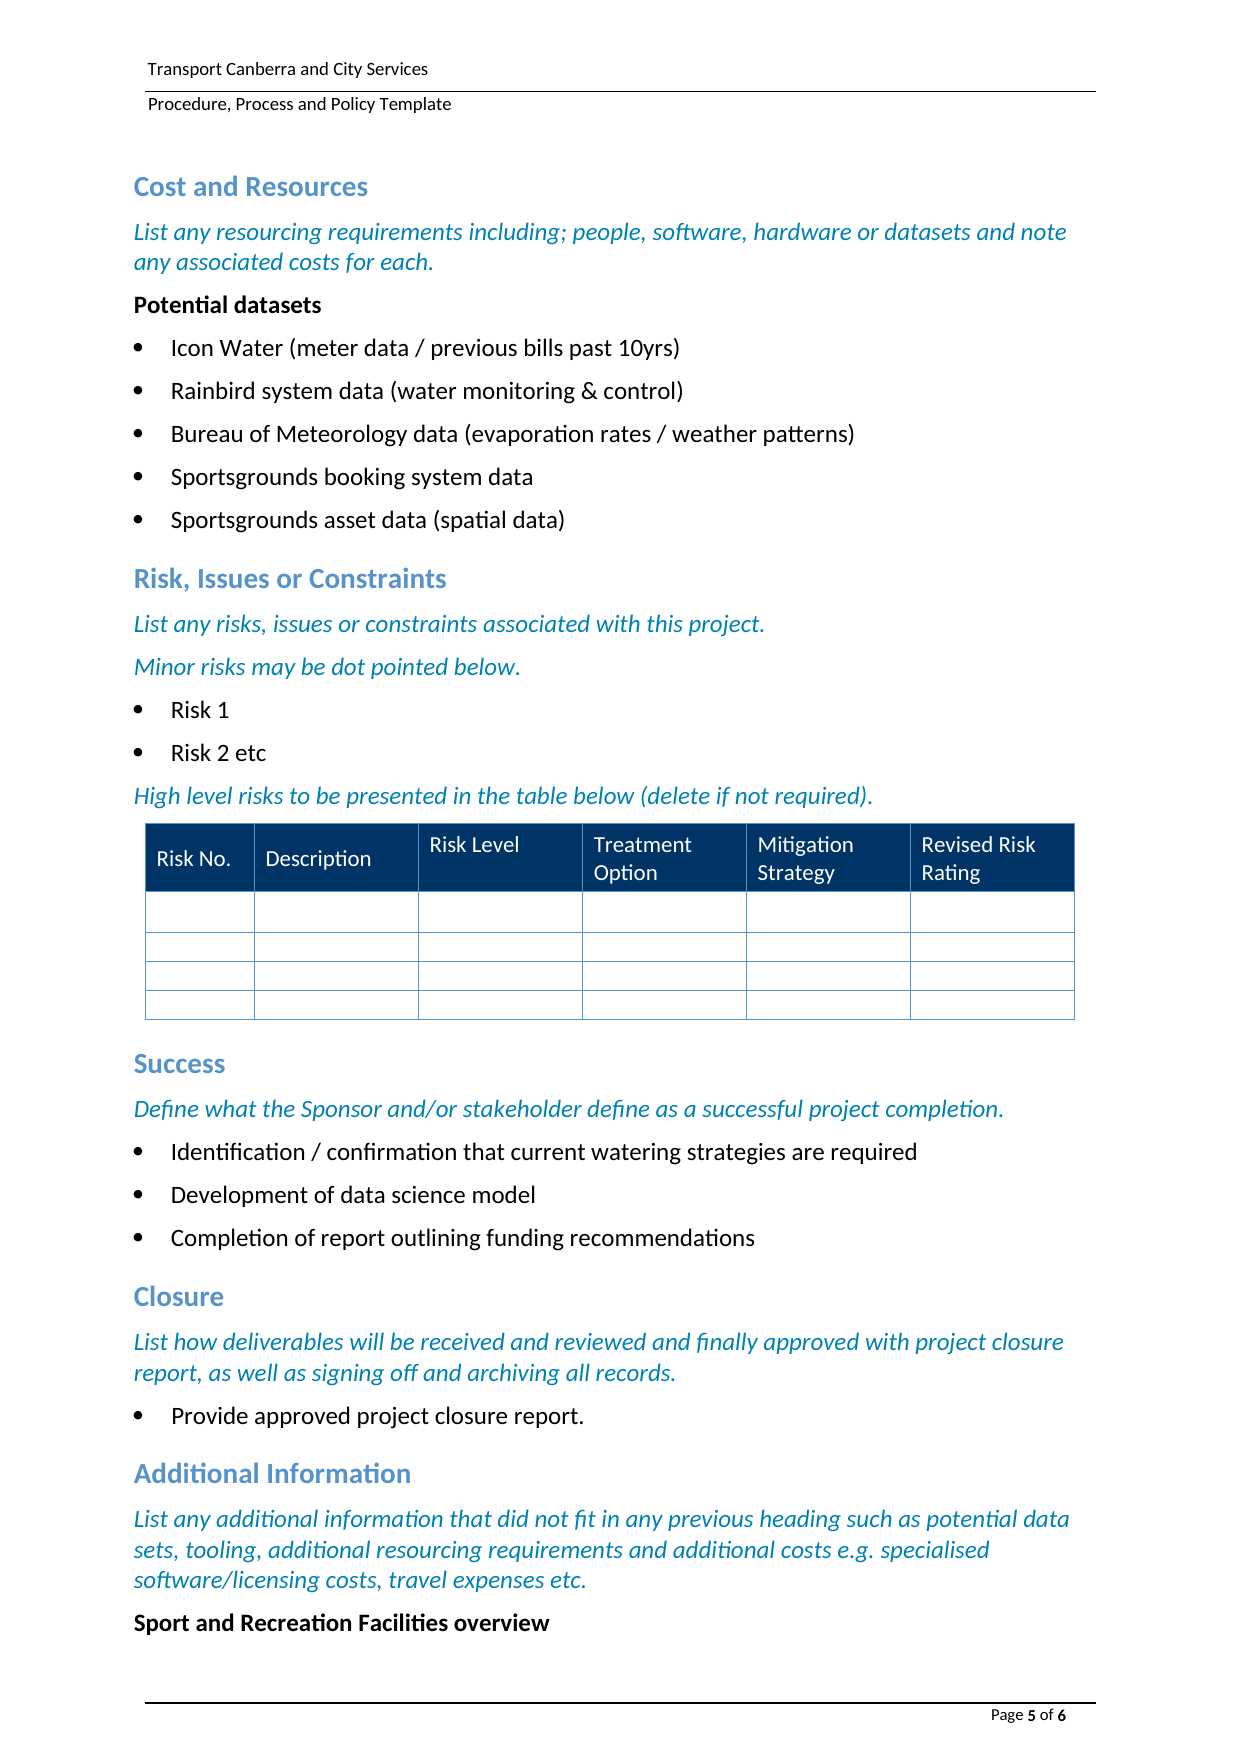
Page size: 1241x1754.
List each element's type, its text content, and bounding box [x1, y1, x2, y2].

table_header Mitigation Strategy [747, 824, 910, 891]
list Rainbird system data (water monitoring & control) [133, 375, 1107, 406]
subtitle Closure [133, 1278, 1107, 1314]
text List any risks, issues or constraints associated with this project. [133, 608, 1107, 638]
table_cell [747, 991, 910, 1019]
table_header Treatment Option [583, 824, 746, 891]
table_header Risk No. [146, 824, 254, 891]
table_cell [419, 933, 582, 961]
subtitle Success [133, 1045, 1107, 1081]
table_cell [419, 962, 582, 990]
table_cell [911, 933, 1074, 961]
list Sportsgrounds asset data (spatial data) [133, 504, 1107, 535]
table_cell [419, 892, 582, 932]
table_cell [747, 933, 910, 961]
table_cell [583, 962, 746, 990]
subtitle Additional Information [133, 1455, 1107, 1491]
list Icon Water (meter data / previous bills past 10yrs) [133, 332, 1107, 363]
list Development of data science model [133, 1179, 1107, 1210]
table_cell [419, 991, 582, 1019]
table_cell [583, 991, 746, 1019]
text List any resourcing requirements including; people, software, hardware or datasets and note any associated costs for each. [133, 216, 1107, 277]
table_cell [911, 892, 1074, 932]
table_header Risk Level [419, 824, 582, 891]
text Define what the Sponsor and/or stakeholder define as a successful project completion. [133, 1093, 1107, 1124]
text Minor risks may be dot pointed below. [133, 651, 1107, 682]
list Identification / confirmation that current watering strategies are required [133, 1137, 1107, 1167]
list Sportsgrounds booking system data [133, 461, 1107, 492]
subtitle Cost and Resources [133, 168, 1107, 203]
list Risk 2 etc [133, 737, 1107, 768]
text Sport and Recreation Facilities overview [133, 1607, 1107, 1638]
list Completion of report outlining funding recommendations [133, 1223, 1107, 1253]
text List how deliverables will be received and reviewed and finally approved with project closure report, as well as signing off and archiving all records. [133, 1326, 1107, 1387]
table_cell [146, 991, 254, 1019]
table_cell [911, 962, 1074, 990]
table_header Revised Risk Rating [911, 824, 1074, 891]
table_cell [146, 962, 254, 990]
table_cell [146, 892, 254, 932]
list Risk 1 [133, 694, 1107, 724]
table_cell [255, 933, 418, 961]
table_cell [747, 892, 910, 932]
table_cell [911, 991, 1074, 1019]
table_cell [583, 933, 746, 961]
subtitle Risk, Issues or Constraints [133, 560, 1107, 596]
table_header Description [255, 824, 418, 891]
table_cell [146, 933, 254, 961]
text Potential datasets [133, 289, 1107, 320]
text High level risks to be presented in the table below (delete if not required). [133, 780, 1107, 811]
list Bureau of Meteorology data (evaporation rates / weather patterns) [133, 418, 1107, 449]
table_cell [747, 962, 910, 990]
text List any additional information that did not fit in any previous heading such as potential data sets, tooling, additional resourcing requirements and additional costs e.g. specialised software/licensing costs, travel expenses etc. [133, 1503, 1107, 1595]
table_cell [583, 892, 746, 932]
table_cell [255, 991, 418, 1019]
list Provide approved project closure report. [133, 1400, 1107, 1430]
table_cell [255, 892, 418, 932]
table_cell [255, 962, 418, 990]
